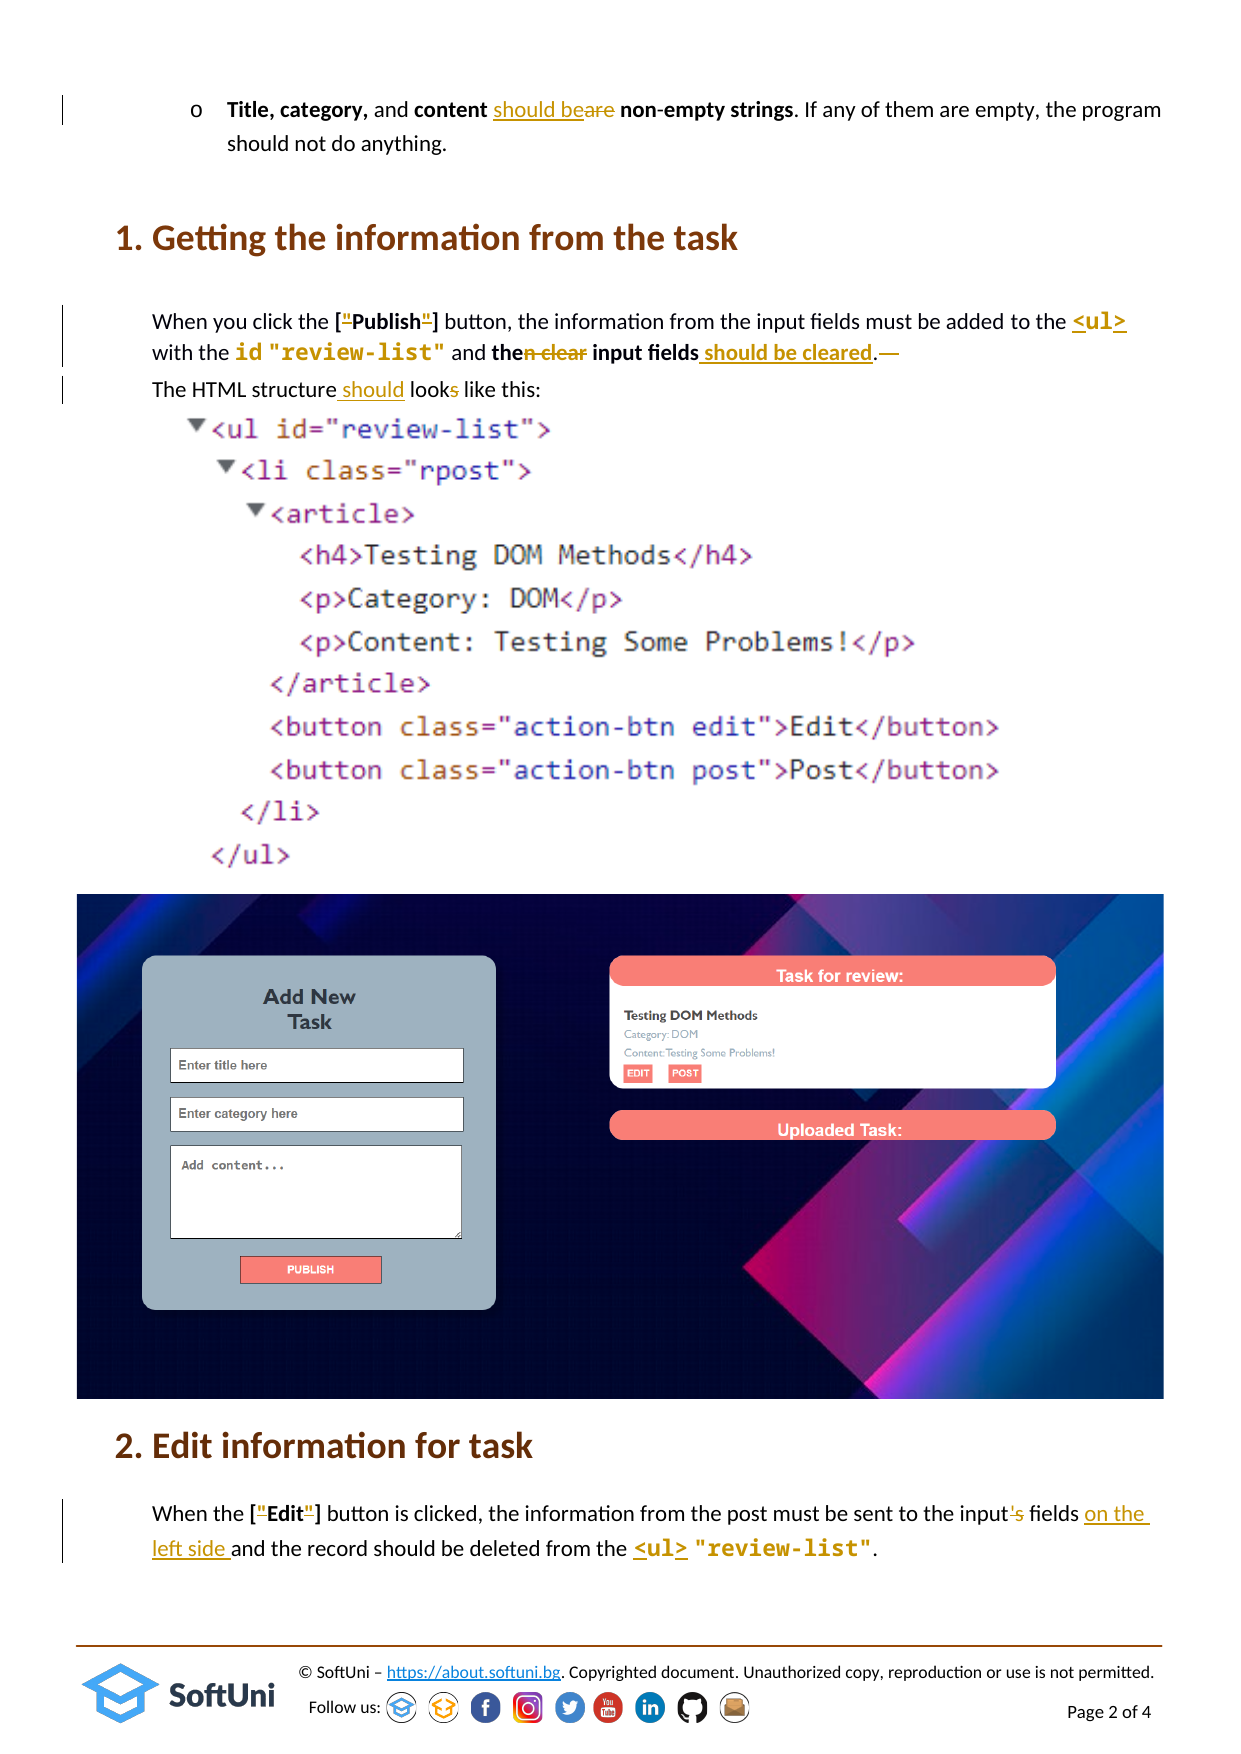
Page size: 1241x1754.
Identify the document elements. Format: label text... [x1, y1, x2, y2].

picture [513, 1692, 543, 1723]
picture [170, 411, 1070, 880]
picture [75, 1658, 281, 1729]
picture [656, 1714, 665, 1723]
list Title, category, and content non-empty strings. If any of them are empty, the program should not do anything. [189, 95, 1163, 157]
picture [386, 1692, 417, 1723]
subtitle Edit information for task [114, 1422, 1163, 1467]
text When you click the [Publish] button, the information from the input fields must be added to the ul with the id "review-list" and the input fields. [152, 305, 1163, 367]
picture [677, 1692, 708, 1723]
picture [428, 1692, 459, 1723]
picture [656, 1692, 665, 1701]
picture [649, 1705, 658, 1714]
picture [76, 894, 1164, 1399]
picture [471, 1692, 501, 1723]
list Getting the information from the task [114, 214, 1163, 260]
picture [635, 1692, 644, 1701]
picture [635, 1714, 644, 1723]
list When the [Edit] button is clicked, the information from the post must be sent to the input fields and the record should be deleted from the ul "review-list". [152, 1499, 1163, 1563]
picture [593, 1692, 623, 1723]
picture [719, 1692, 750, 1723]
text The HTML structure look like this: [152, 376, 1163, 403]
picture [555, 1692, 585, 1723]
